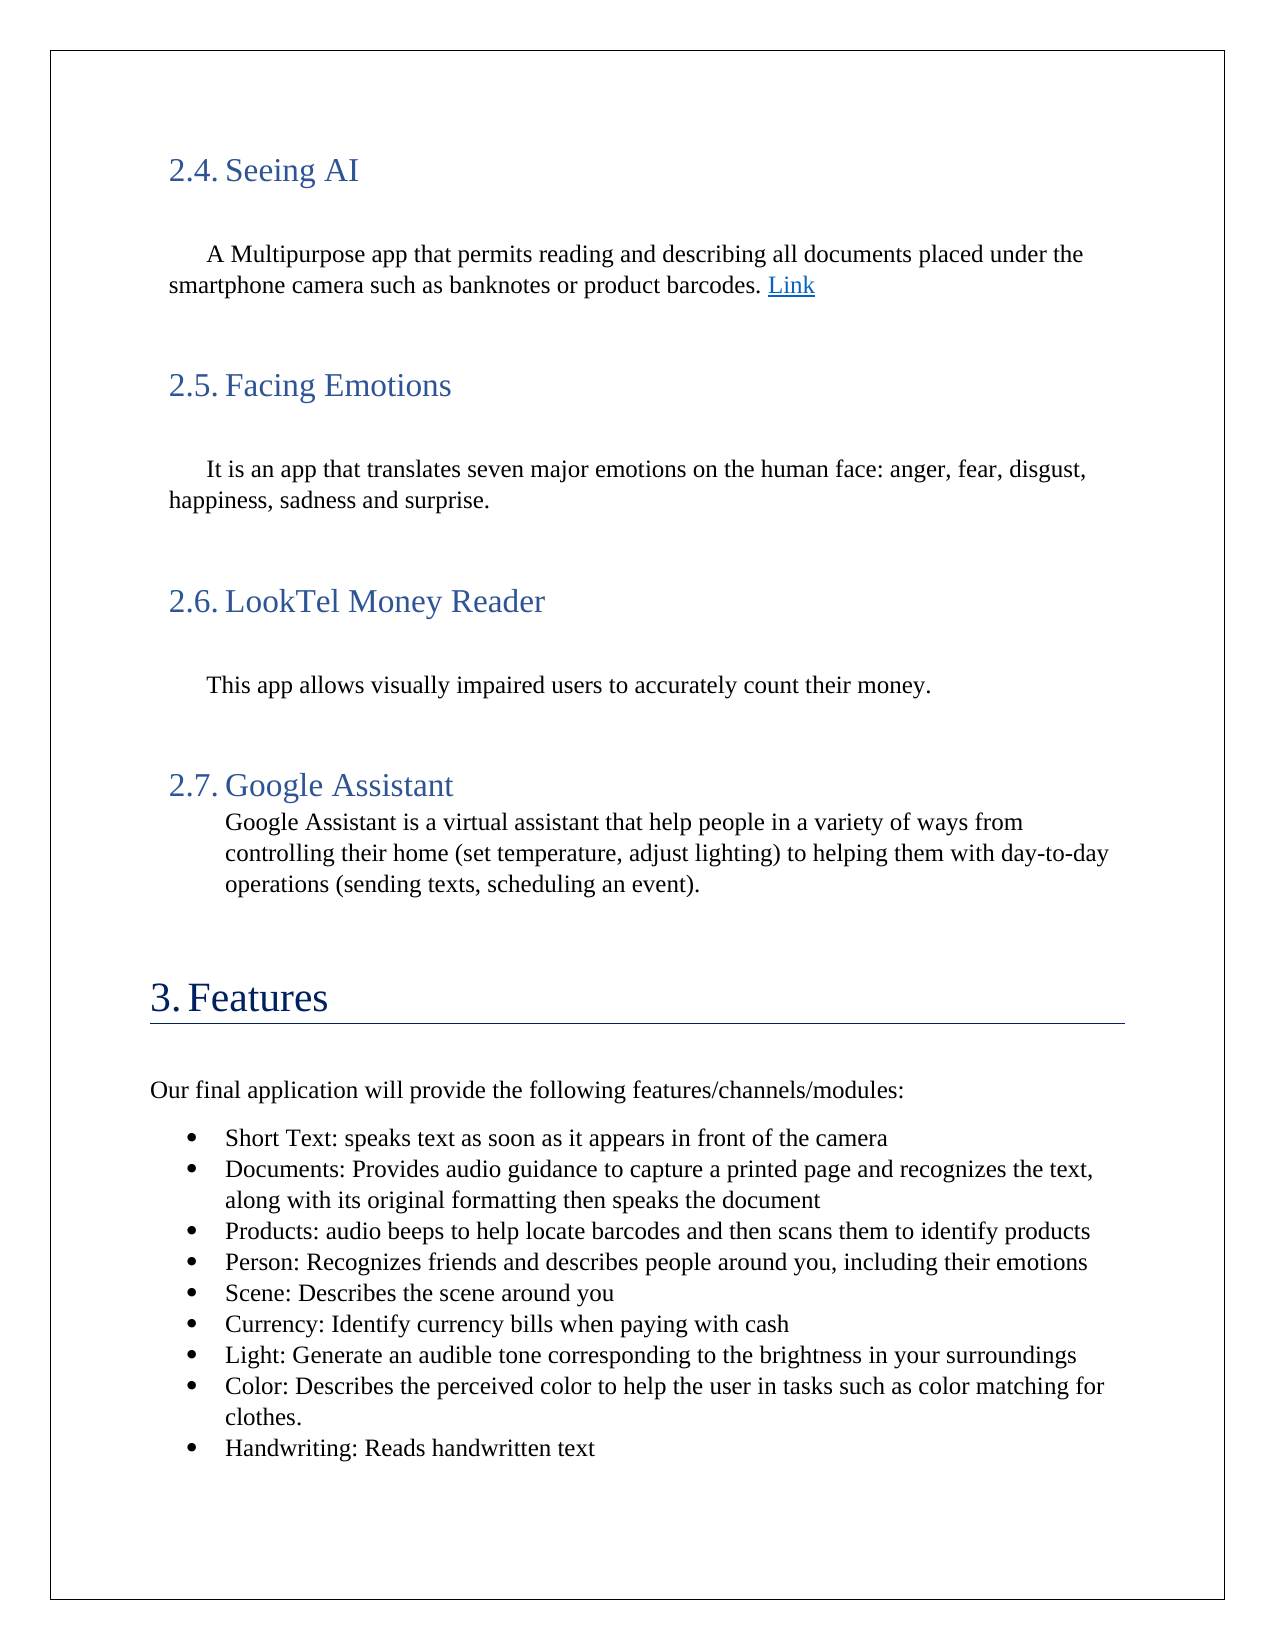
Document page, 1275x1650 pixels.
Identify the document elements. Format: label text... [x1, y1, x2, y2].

subtitle Facing Emotions [169, 366, 1125, 404]
text A Multipurpose app that permits reading and describing all documents placed under the smartphone camera such as banknotes or product barcodes. Link [169, 239, 1125, 299]
list Currency: Identify currency bills when paying with cash [187, 1309, 1125, 1338]
subtitle LookTel Money Reader [169, 581, 1125, 619]
list Color: Describes the perceived color to help the user in tasks such as color matching for clothes. [187, 1371, 1125, 1431]
list Light: Generate an audible tone corresponding to the brightness in your surroundings [187, 1340, 1125, 1369]
subtitle Seeing AI [169, 150, 1125, 188]
text Our final application will provide the following features/channels/modules: [150, 1075, 1125, 1104]
list Person: Recognizes friends and describes people around you, including their emotions [187, 1247, 1125, 1276]
list Scene: Describes the scene around you [187, 1278, 1125, 1307]
list Documents: Provides audio guidance to capture a printed page and recognizes the text, along with its original formatting then speaks the document [187, 1154, 1125, 1214]
text This app allows visually impaired users to accurately count their money. [169, 670, 1125, 699]
text It is an app that translates seven major emotions on the human face: anger, fear, disgust, happiness, sadness and surprise. [169, 454, 1125, 514]
subtitle Features [150, 973, 1125, 1023]
list Short Text: speaks text as soon as it appears in front of the camera [187, 1123, 1125, 1152]
text Google Assistant is a virtual assistant that help people in a variety of ways from controlling their home (set temperature, adjust lighting) to helping them with day-to-day operations (sending texts, scheduling an event). [225, 807, 1125, 898]
list Handwriting: Reads handwritten text [187, 1433, 1125, 1462]
list Products: audio beeps to help locate barcodes and then scans them to identify products [187, 1216, 1125, 1245]
subtitle Google Assistant [169, 766, 1125, 804]
